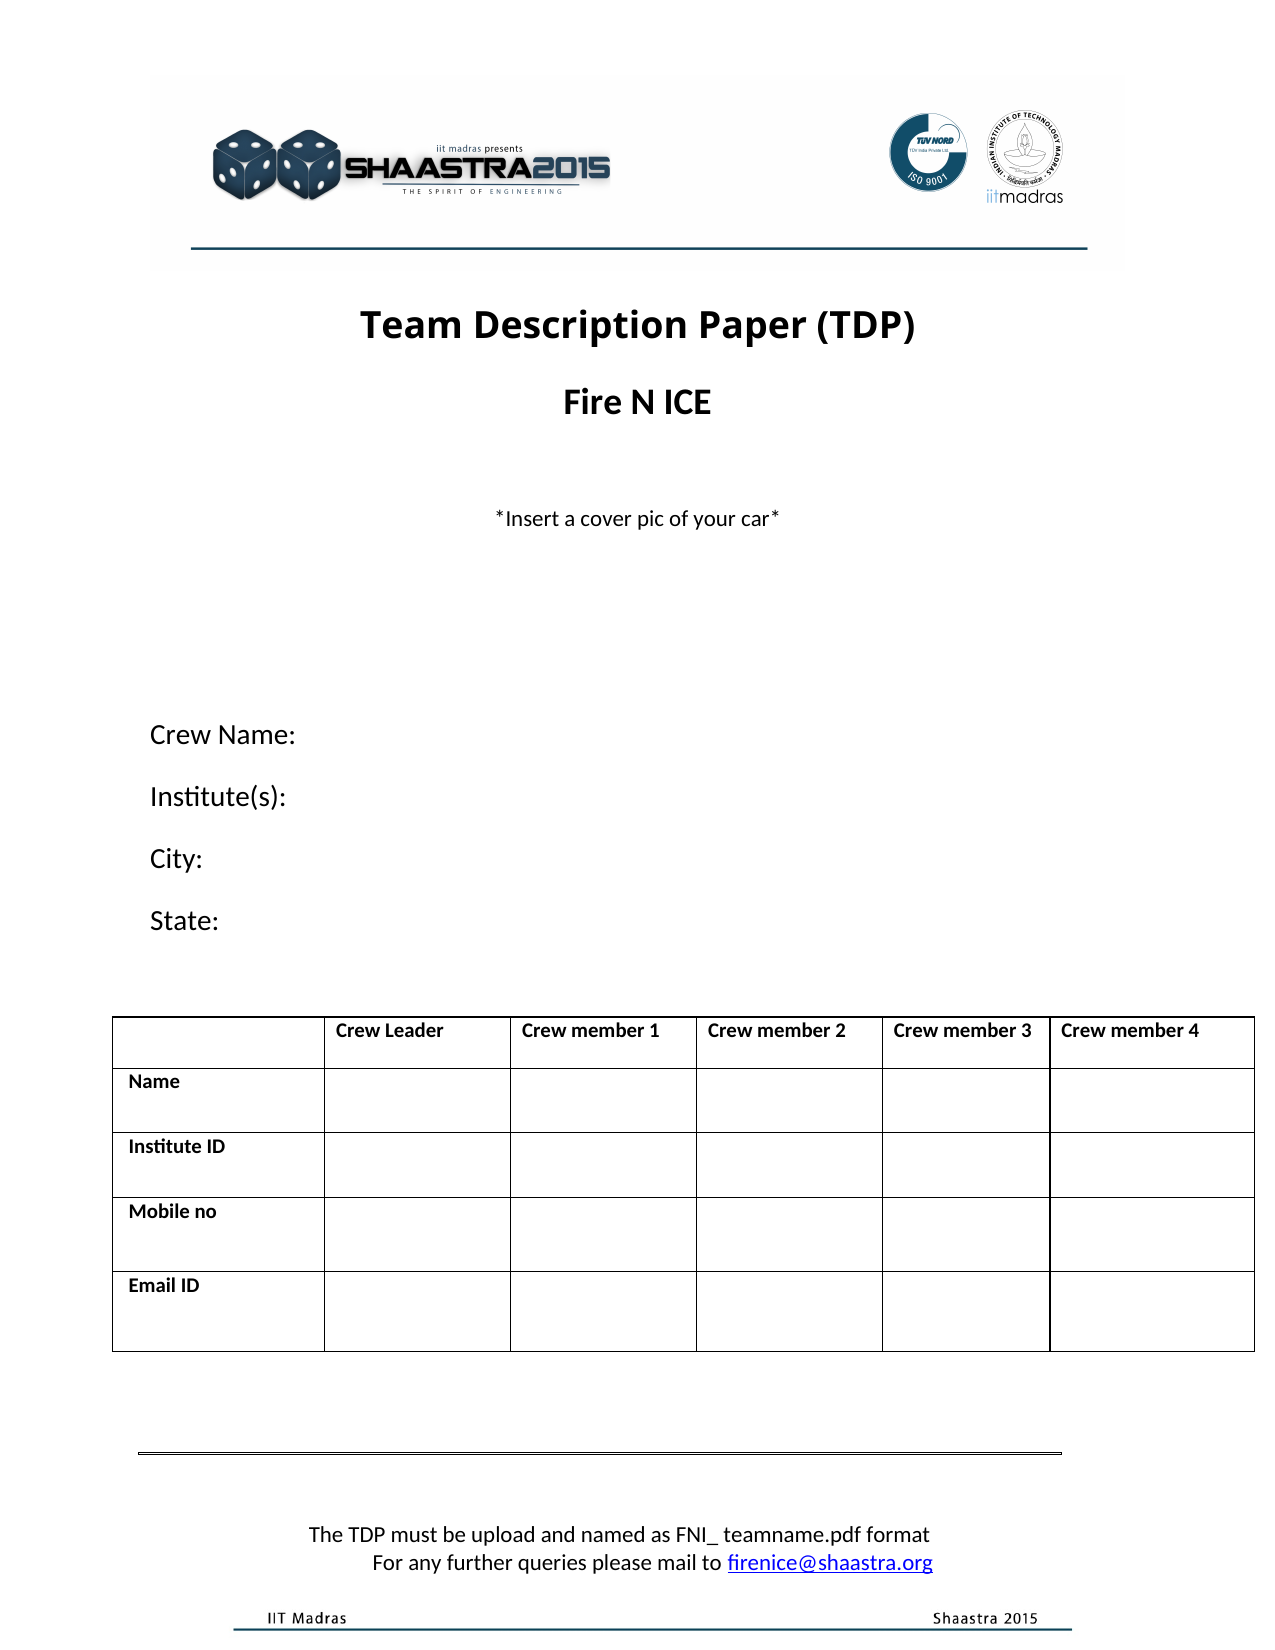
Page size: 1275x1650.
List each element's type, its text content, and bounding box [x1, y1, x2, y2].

table_cell [511, 1272, 696, 1351]
table_header [113, 1018, 324, 1068]
text *Insert a cover pic of your car* [150, 504, 1125, 532]
table_cell [1051, 1272, 1254, 1351]
table_cell [1051, 1133, 1254, 1197]
table_cell [511, 1198, 696, 1271]
picture [150, 75, 1125, 271]
table_cell [883, 1133, 1049, 1197]
table_cell [325, 1198, 510, 1271]
text City: [150, 840, 1125, 876]
table_cell Mobile no [113, 1198, 324, 1271]
text Fire N ICE [150, 378, 1125, 423]
text Crew Name: [150, 716, 1125, 752]
table_cell Name [113, 1069, 324, 1132]
table_cell Institute ID [113, 1133, 324, 1197]
table_cell [697, 1198, 882, 1271]
table_header Crew member 1 [511, 1018, 696, 1068]
table_header Crew member 2 [697, 1018, 882, 1068]
table_header Crew Leader [325, 1018, 510, 1068]
table_cell [1051, 1198, 1254, 1271]
table_cell [325, 1133, 510, 1197]
table_cell [697, 1069, 882, 1132]
table_cell [1051, 1069, 1254, 1132]
text Team Description Paper (TDP) [150, 298, 1125, 349]
table_cell [697, 1133, 882, 1197]
table_cell [883, 1069, 1049, 1132]
table_header Crew member 4 [1051, 1018, 1254, 1068]
text State: [150, 902, 1125, 937]
table_cell [511, 1069, 696, 1132]
table_cell Email ID [113, 1272, 324, 1351]
text Institute(s): [150, 778, 1125, 814]
table_cell [325, 1069, 510, 1132]
table_cell [883, 1272, 1049, 1351]
table_cell [325, 1272, 510, 1351]
table_cell [697, 1272, 882, 1351]
table_cell [511, 1133, 696, 1197]
picture [195, 1467, 1108, 1650]
table_cell [883, 1198, 1049, 1271]
table_header Crew member 3 [883, 1018, 1049, 1068]
